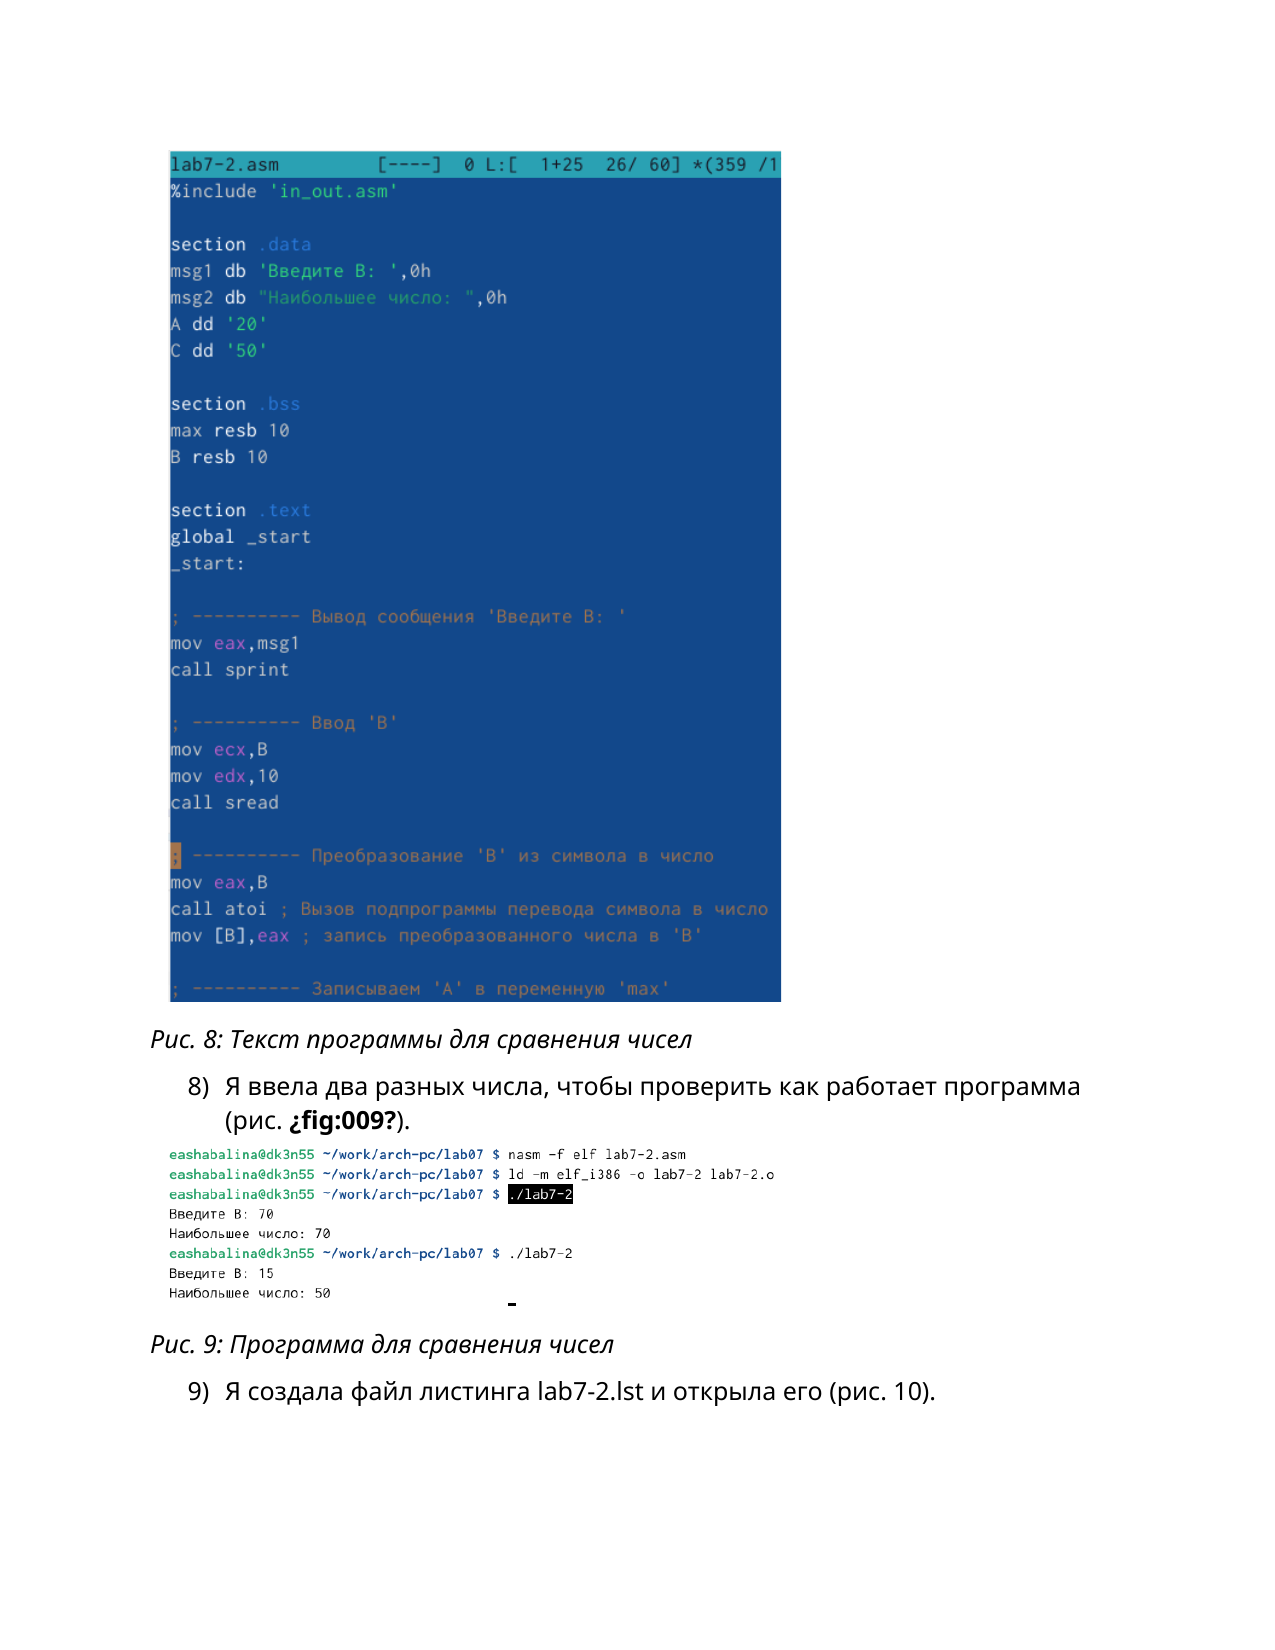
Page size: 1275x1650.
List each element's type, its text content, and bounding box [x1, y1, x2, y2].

list Я ввела два разных числа, чтобы проверить как работает программа (рис. ¿fig:009?). [187, 1069, 1125, 1137]
text Рис. 8: Текст программы для сравнения чисел [150, 1022, 1125, 1056]
picture [168, 150, 782, 1002]
list Я создала файл листинга lab7-2.lst и открыла его (рис. 10). [187, 1373, 1125, 1407]
text Рис. 9: Программа для сравнения чисел [150, 1327, 1125, 1361]
picture [168, 1140, 782, 1306]
